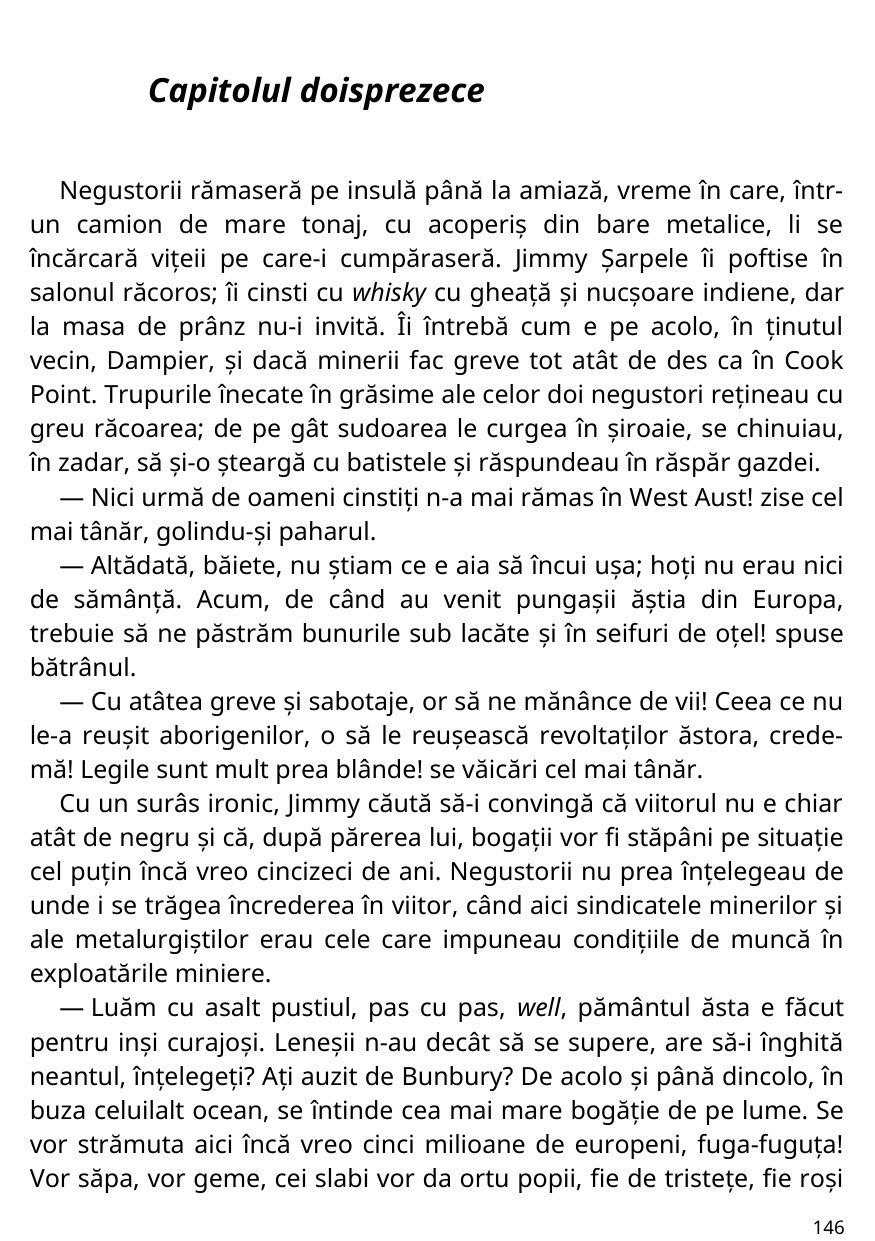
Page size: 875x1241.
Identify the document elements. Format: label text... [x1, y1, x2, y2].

text — Altădată, băiete, nu știam ce e aia să încui ușa; hoți nu erau nici de sămânță. Acum, de când au venit pungașii ăștia din Europa, trebuie să ne păstrăm bunurile sub lacăte și în seifuri de oțel! spuse bătrânul. [29, 547, 844, 683]
subtitle Capitolul doisprezece [148, 67, 844, 112]
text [29, 990, 844, 1194]
text Cu un surâs ironic, Jimmy căută să-i convingă că viitorul nu e chiar atât de negru și că, după părerea lui, bogații vor fi stăpâni pe situație cel puțin încă vreo cincizeci de ani. Negustorii nu prea înțelegeau de unde i se trăgea încrederea în viitor, când aici sindicatele minerilor și ale metalurgiștilor erau cele care impuneau condițiile de muncă în exploatările miniere. [29, 786, 844, 990]
text Negustorii rămaseră pe insulă până la amiază, vreme în care, într-un camion de mare tonaj, cu acoperiș din bare metalice, li se încărcară vițeii pe care-i cumpăraseră. Jimmy Șarpele îi poftise în salonul răcoros; îi cinsti cu whisky cu gheață și nucșoare indiene, dar la masa de prânz nu-i invită. Îi întrebă cum e pe acolo, în ținutul vecin, Dampier, și dacă minerii fac greve tot atât de des ca în Cook Point. Trupurile înecate în grăsime ale celor doi negustori rețineau cu greu răcoarea; de pe gât sudoarea le curgea în șiroaie, se chinuiau, în zadar, să și-o șteargă cu batistele și răspundeau în răspăr gazdei. [29, 173, 844, 479]
text — Cu atâtea greve și sabotaje, or să ne mănânce de vii! Ceea ce nu le-a reușit aborigenilor, o să le reușească revoltaților ăstora, crede-mă! Legile sunt mult prea blânde! se văicări cel mai tânăr. [29, 683, 844, 786]
text — Nici urmă de oameni cinstiți n-a mai rămas în West Aust! zise cel mai tânăr, golindu-și paharul. [29, 479, 844, 547]
